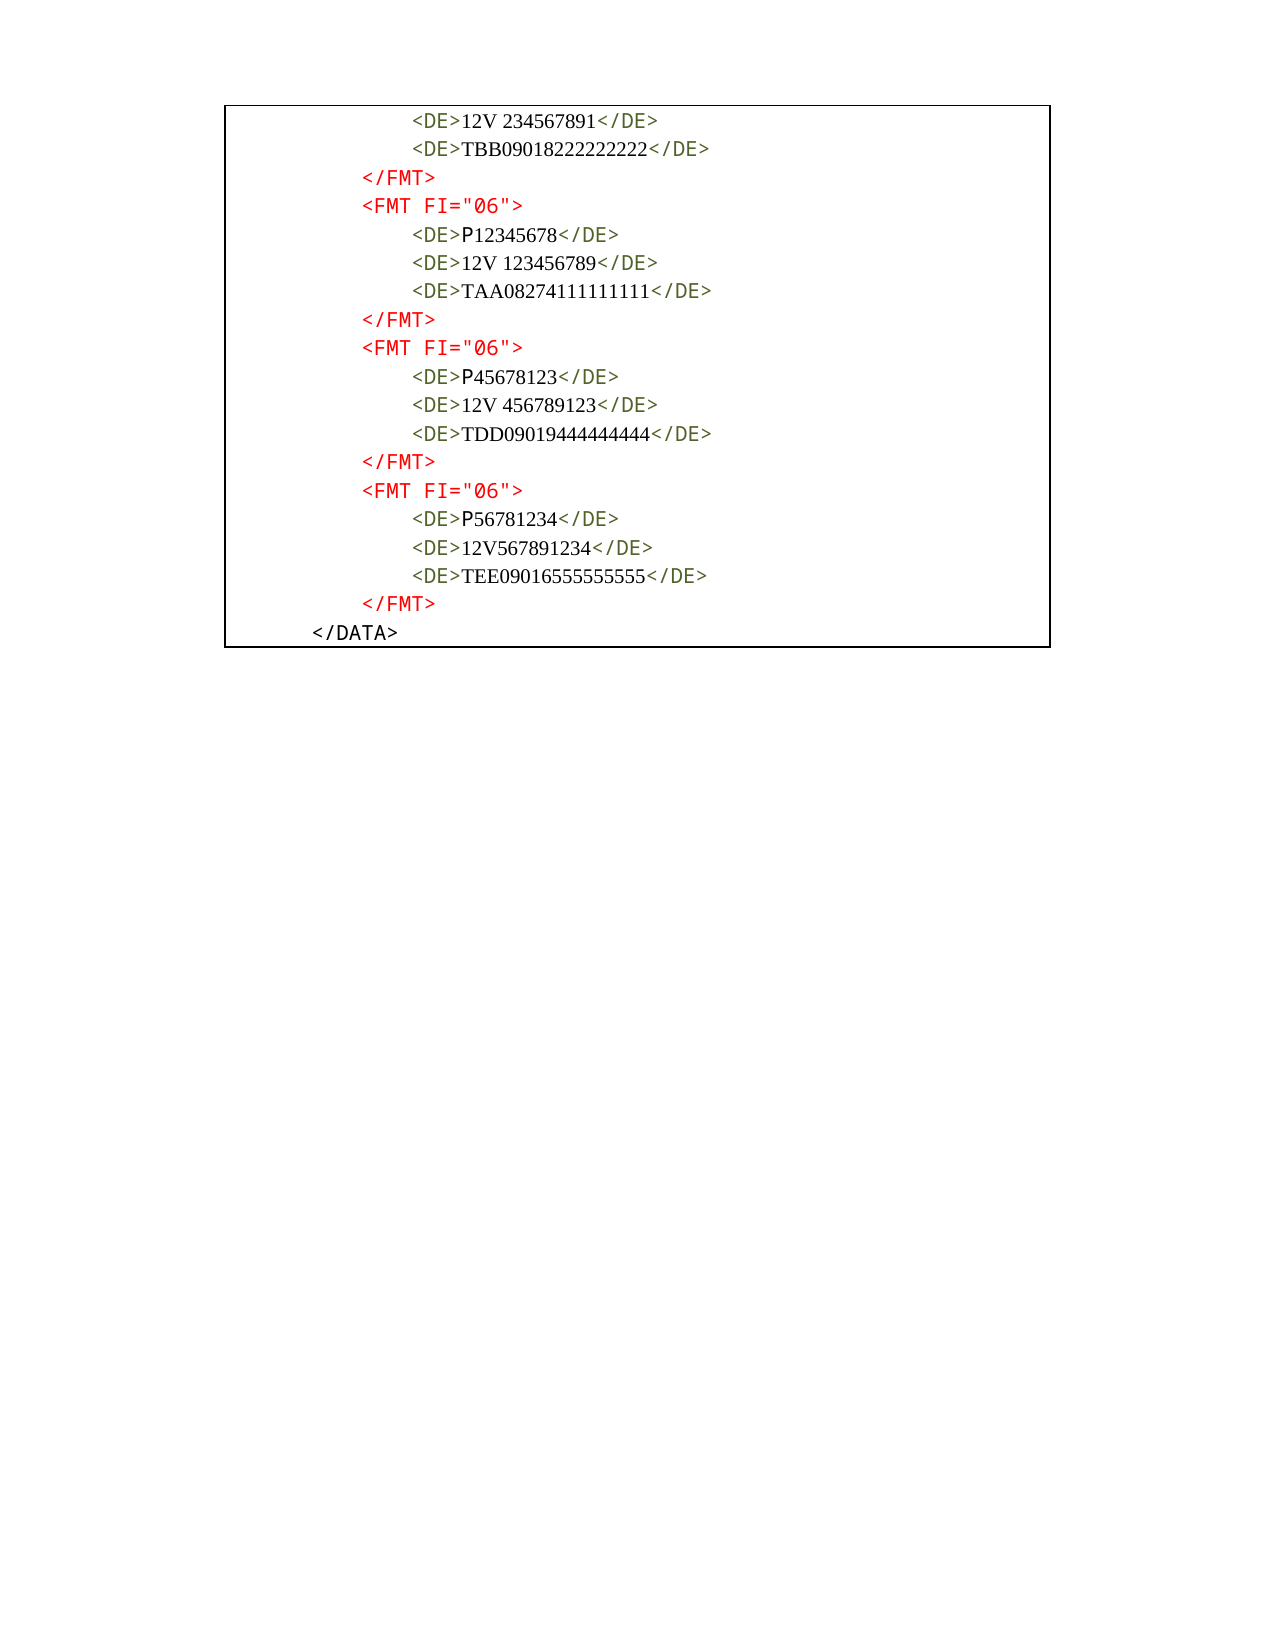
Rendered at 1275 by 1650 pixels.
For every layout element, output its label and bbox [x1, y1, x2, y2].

table_header [226, 106, 1049, 646]
